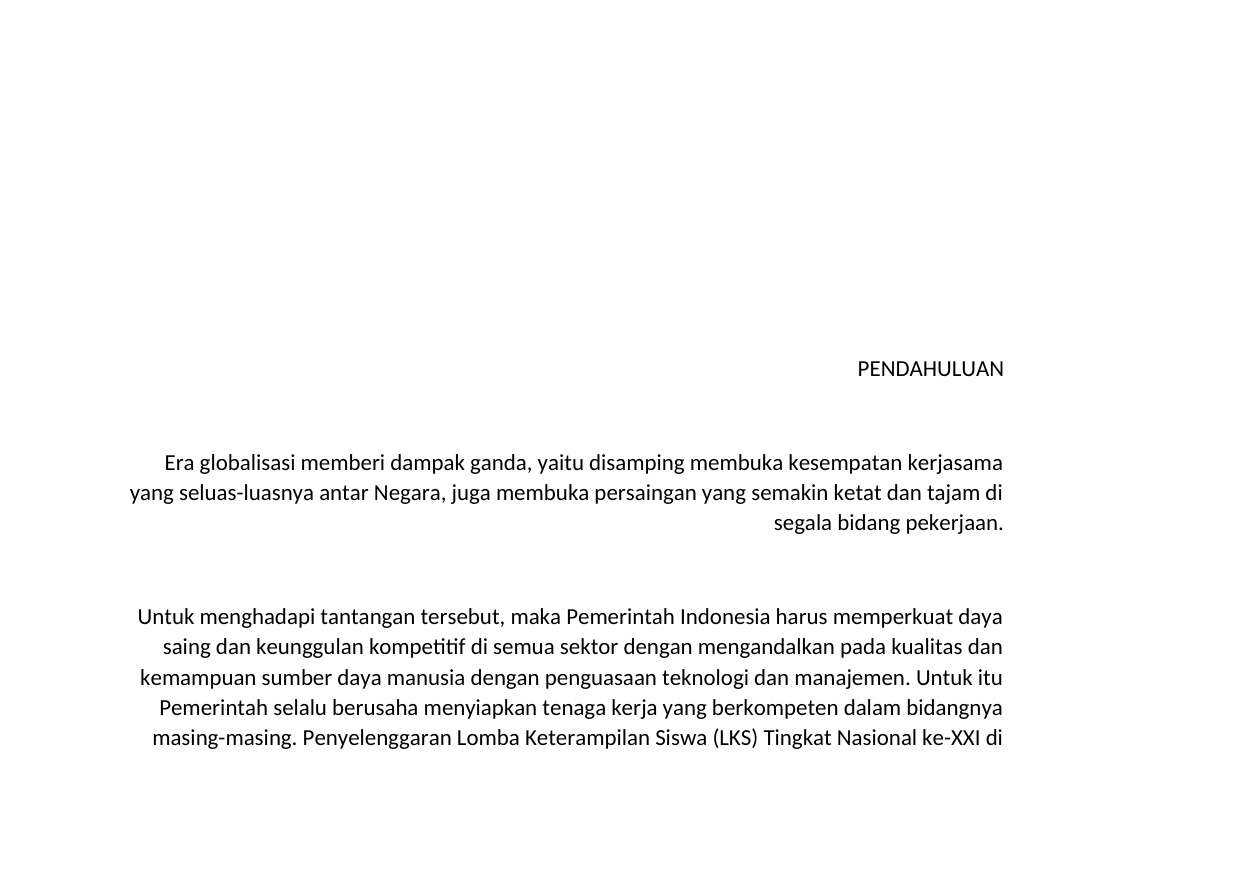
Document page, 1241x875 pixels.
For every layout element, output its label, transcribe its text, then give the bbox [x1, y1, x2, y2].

text Untuk menghadapi tantangan tersebut, maka Pemerintah Indonesia harus memperkuat daya saing dan keunggulan kompetitif di semua sektor dengan mengandalkan pada kualitas dan kemampuan sumber daya manusia dengan penguasaan teknologi dan manajemen. Untuk itu Pemerintah selalu berusaha menyiapkan tenaga kerja yang berkompeten dalam bidangnya masing-masing. Penyelenggaran Lomba Keterampilan Siswa (LKS) Tingkat Nasional ke-XXI di Jakarta bagi siswa Sekolah Menengah Kejuruan (SMK) seluruh Indonesia adalah sebagai wujud nyata salah satu upaya dalam pengembangan sumber daya manusia yang dilakukan oleh Pemerintah Melalui Direktorat Pembinaan SMK-Ditjen Manajemen Dikdasmen. [118, 602, 1004, 751]
text Era globalisasi memberi dampak ganda, yaitu disamping membuka kesempatan kerjasama yang seluas-luasnya antar Negara, juga membuka persaingan yang semakin ketat dan tajam di segala bidang pekerjaan. [118, 448, 1004, 537]
text PENDAHULUAN [118, 354, 1004, 382]
